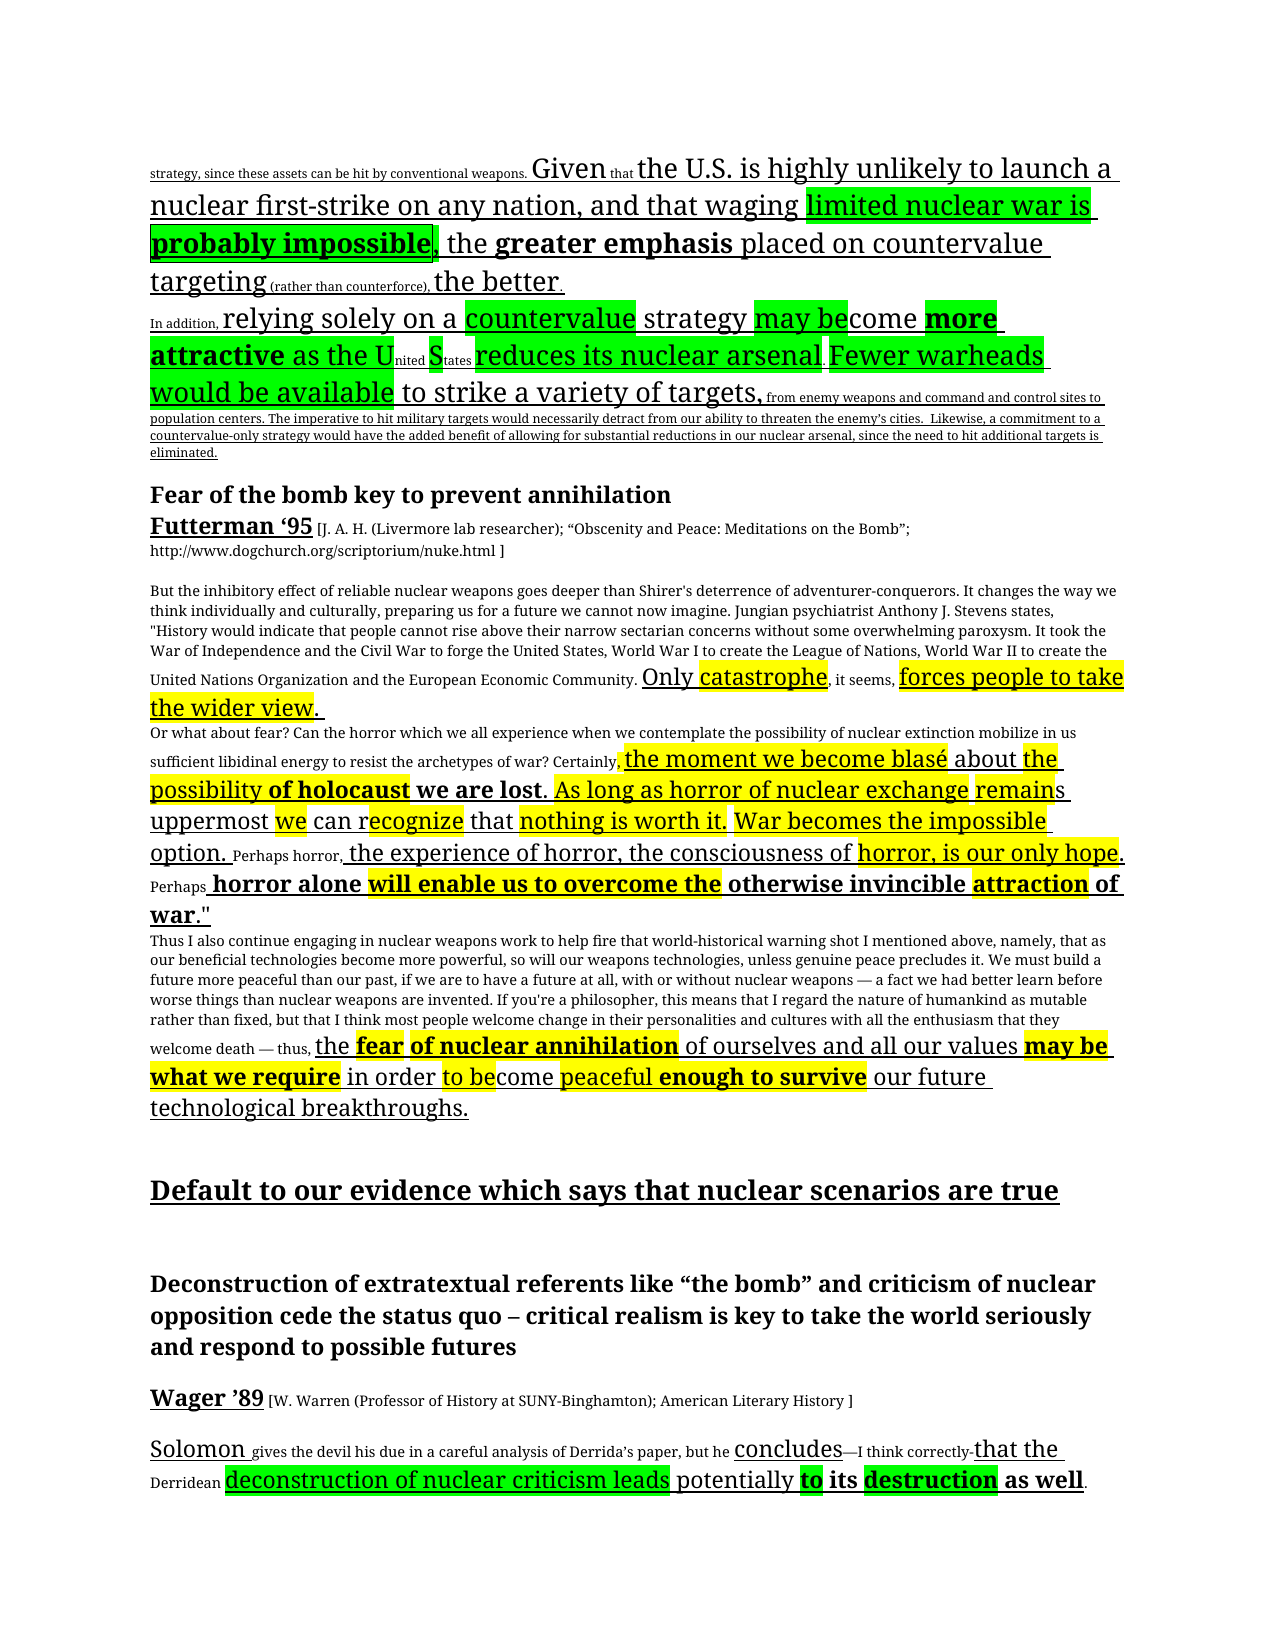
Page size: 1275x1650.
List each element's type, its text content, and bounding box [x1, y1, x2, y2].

text Thus I also continue engaging in nuclear weapons work to help fire that world-historical warning shot I mentioned above, namely, that as our beneficial technologies become more powerful, so will our weapons technologies, unless genuine peace precludes it. We must build a future more peaceful than our past, if we are to have a future at all, with or without nuclear weapons — a fact we had better learn before worse things than nuclear weapons are invented. If you're a philosopher, this means that I regard the nature of humankind as mutable rather than fixed, but that I think most people welcome change in their personalities and cultures with all the enthusiasm that they welcome death — thus, the fear of nuclear annihilation of ourselves and all our values may be what we require in order to become peaceful enough to survive our future technological breakthroughs. [150, 930, 1125, 1123]
text Wager ’89 [W. Warren (Professor of History at SUNY-Binghamton); American Literary History ] [150, 1382, 1125, 1413]
text "History would indicate that people cannot rise above their narrow sectarian concerns without some overwhelming paroxysm. It took the War of Independence and the Civil War to forge the United States, World War I to create the League of Nations, World War II to create the United Nations Organization and the European Economic Community. Only catastrophe, it seems, forces people to take the wider view. [150, 621, 1125, 723]
text In addition, relying solely on a countervalue strategy may become more attractive as the United States reduces its nuclear arsenal. Fewer warheads would be available to strike a variety of targets, from enemy weapons and command and control sites to population centers. The imperative to hit military targets would necessarily detract from our ability to threaten the enemy’s cities. Likewise, a commitment to a countervalue-only strategy would have the added benefit of allowing for substantial reductions in our nuclear arsenal, since the need to hit additional targets is eliminated. [150, 299, 1125, 461]
text Fear of the bomb key to prevent annihilation [150, 478, 1125, 510]
text Or what about fear? Can the horror which we all experience when we contemplate the possibility of nuclear extinction mobilize in us sufficient libidinal energy to resist the archetypes of war? Certainly, the moment we become blasé about the possibility of holocaust we are lost. As long as horror of nuclear exchange remains uppermost we can recognize that nothing is worth it. War becomes the impossible option. Perhaps horror, the experience of horror, the consciousness of horror, is our only hope. Perhaps horror alone will enable us to overcome the otherwise invincible attraction of war." [150, 723, 1125, 863]
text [150, 150, 1125, 299]
text Futterman ‘95 [J. A. H. (Livermore lab researcher); “Obscenity and Peace: Meditations on the Bomb”; http://www.dogchurch.org/scriptorium/nuke.html ] [150, 510, 1125, 561]
text But the inhibitory effect of reliable nuclear weapons goes deeper than Shirer's deterrence of adventurer-conquerors. It changes the way we think individually and culturally, preparing us for a future we cannot now imagine. Jungian psychiatrist Anthony J. Stevens states, [150, 581, 1125, 621]
text Default to our evidence which says that nuclear scenarios are true [150, 1172, 1125, 1209]
text Deconstruction of extratextual referents like “the bomb” and criticism of nuclear opposition cede the status quo – critical realism is key to take the world seriously and respond to possible futures [150, 1268, 1125, 1362]
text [150, 1433, 1125, 1496]
text Or what about fear? Can the horror which we all experience when we contemplate the possibility of nuclear extinction mobilize in us sufficient libidinal energy to resist the archetypes of war? Certainly, the moment we become blasé about the possibility of holocaust we are lost. As long as horror of nuclear exchange remains uppermost we can recognize that nothing is worth it. War becomes the impossible option. Perhaps horror, the experience of horror, the consciousness of horror, is our only hope. Perhaps horror alone will enable us to overcome the otherwise invincible attraction of war." [150, 833, 1125, 930]
